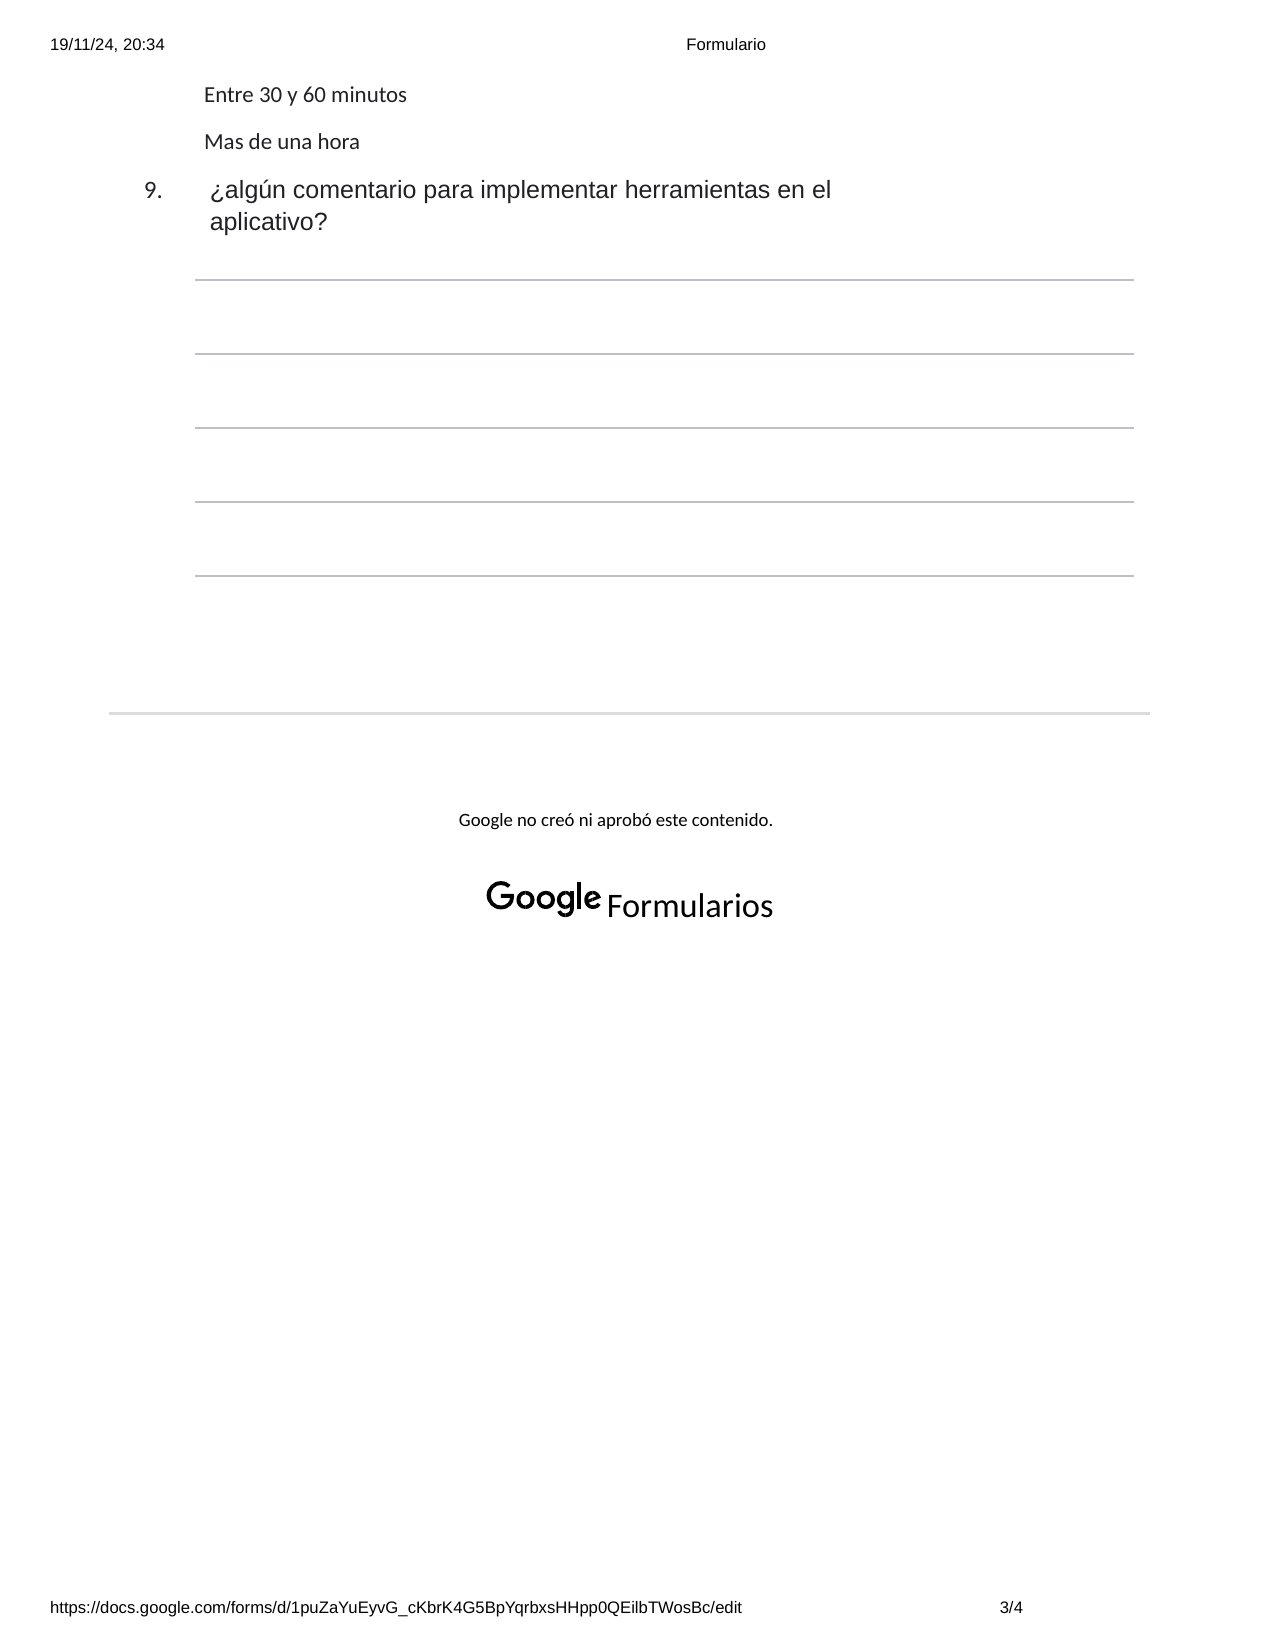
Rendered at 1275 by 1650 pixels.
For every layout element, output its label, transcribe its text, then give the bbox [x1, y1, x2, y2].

list ¿algún comentario para implementar herramientas en el aplicativo? [144, 174, 943, 236]
text Formularios [317, 881, 943, 926]
text Entre 30 y 60 minutos [204, 80, 943, 108]
text Google no creó ni aprobó este contenido. [459, 808, 943, 831]
text Mas de una hora [204, 127, 943, 155]
